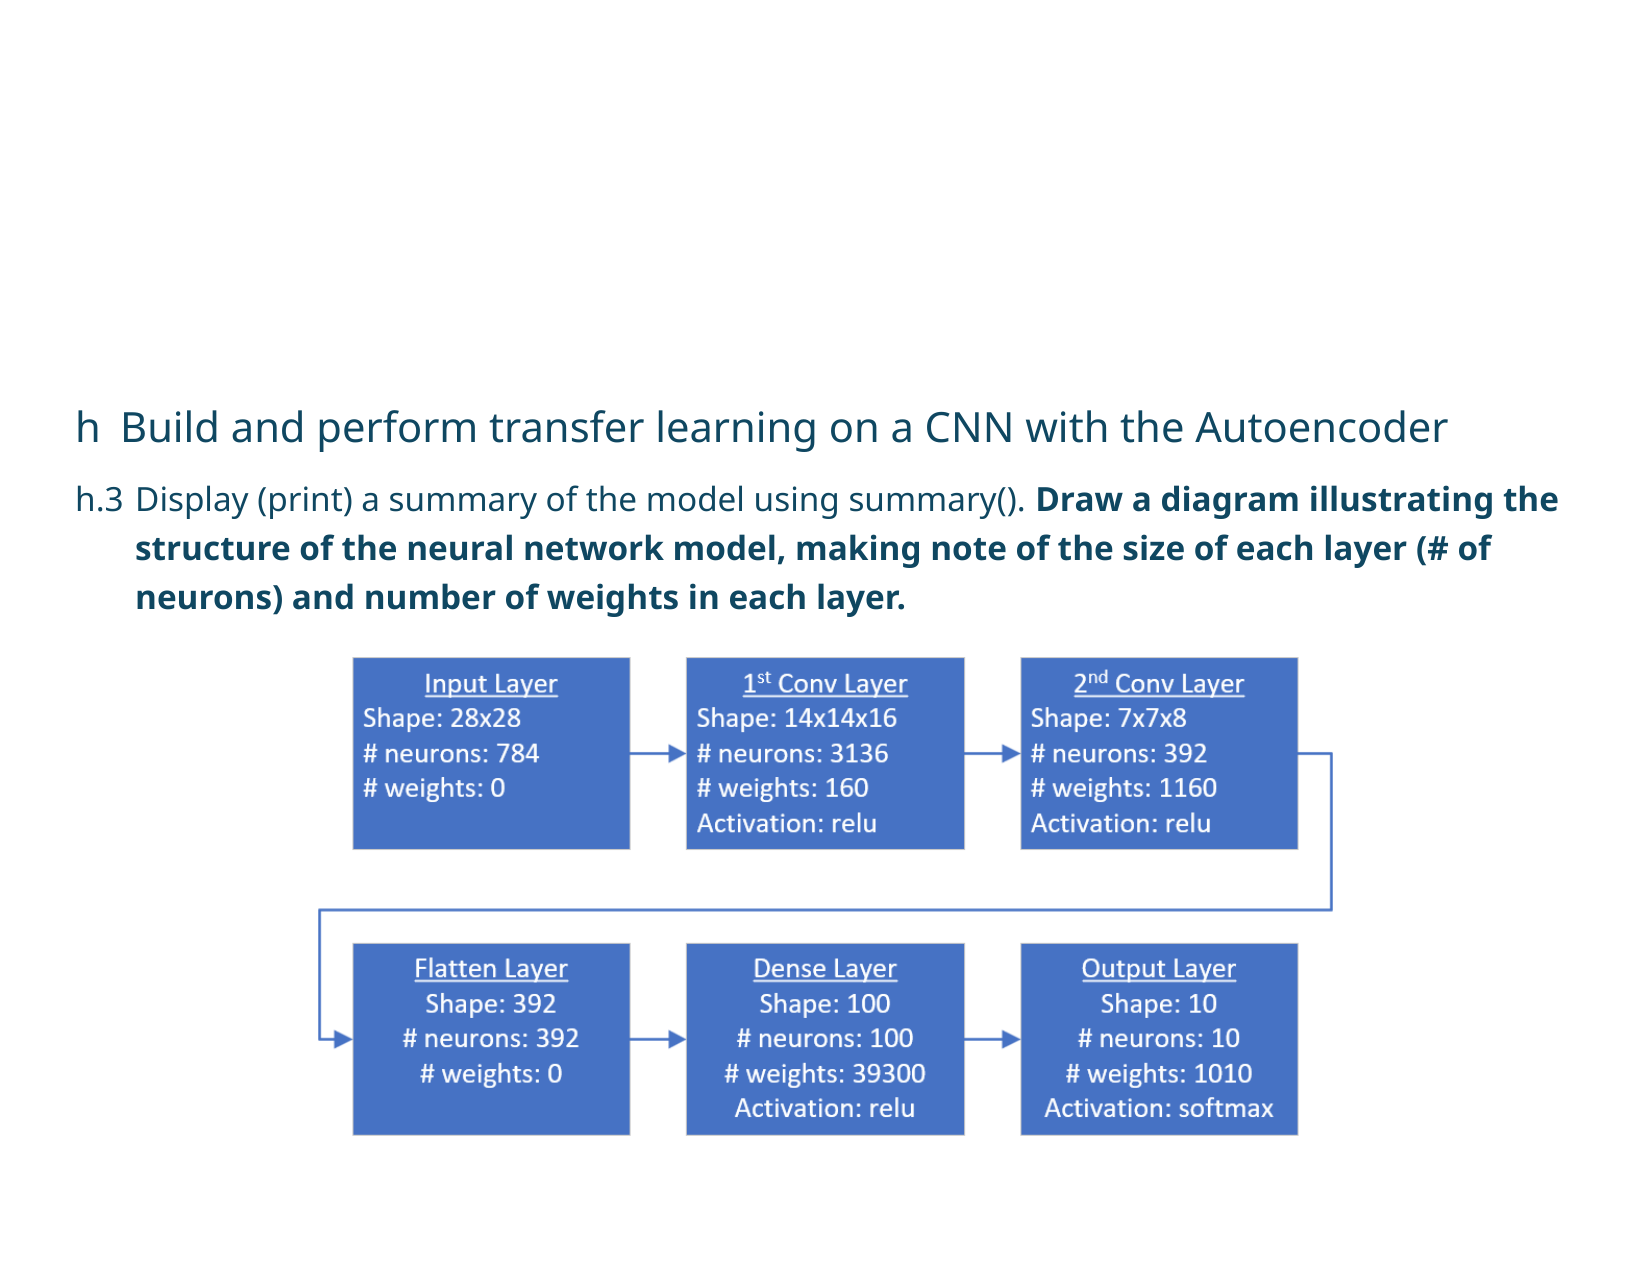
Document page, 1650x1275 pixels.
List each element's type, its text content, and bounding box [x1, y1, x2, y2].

subtitle Build and perform transfer learning on a CNN with the Autoencoder [75, 398, 1575, 455]
subtitle Display (print) a summary of the model using summary(). Draw a diagram illustrating the structure of the neural network model, making note of the size of each layer (# of neurons) and number of weights in each layer. [75, 476, 1575, 619]
picture [292, 631, 1358, 1164]
